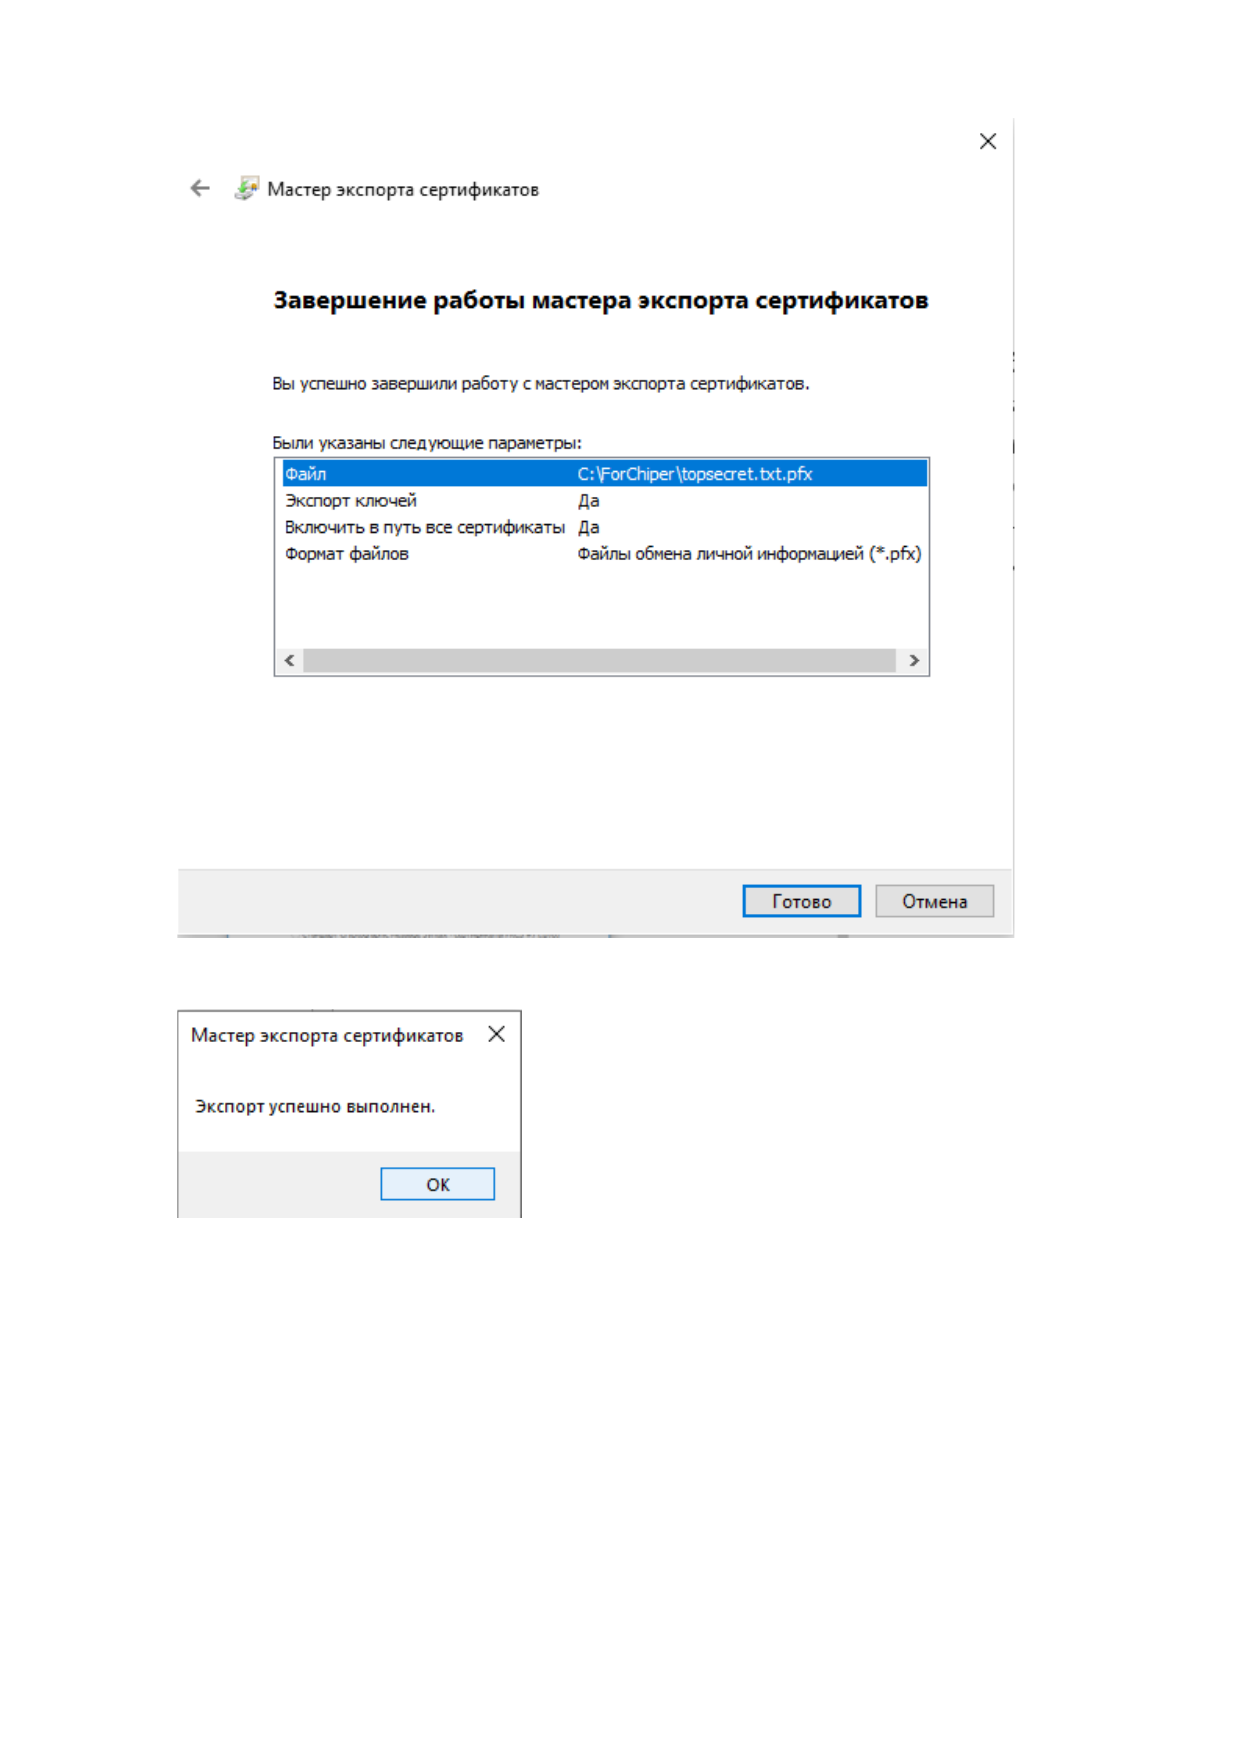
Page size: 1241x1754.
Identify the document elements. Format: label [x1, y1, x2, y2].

picture [177, 1009, 522, 1218]
picture [177, 118, 1015, 938]
